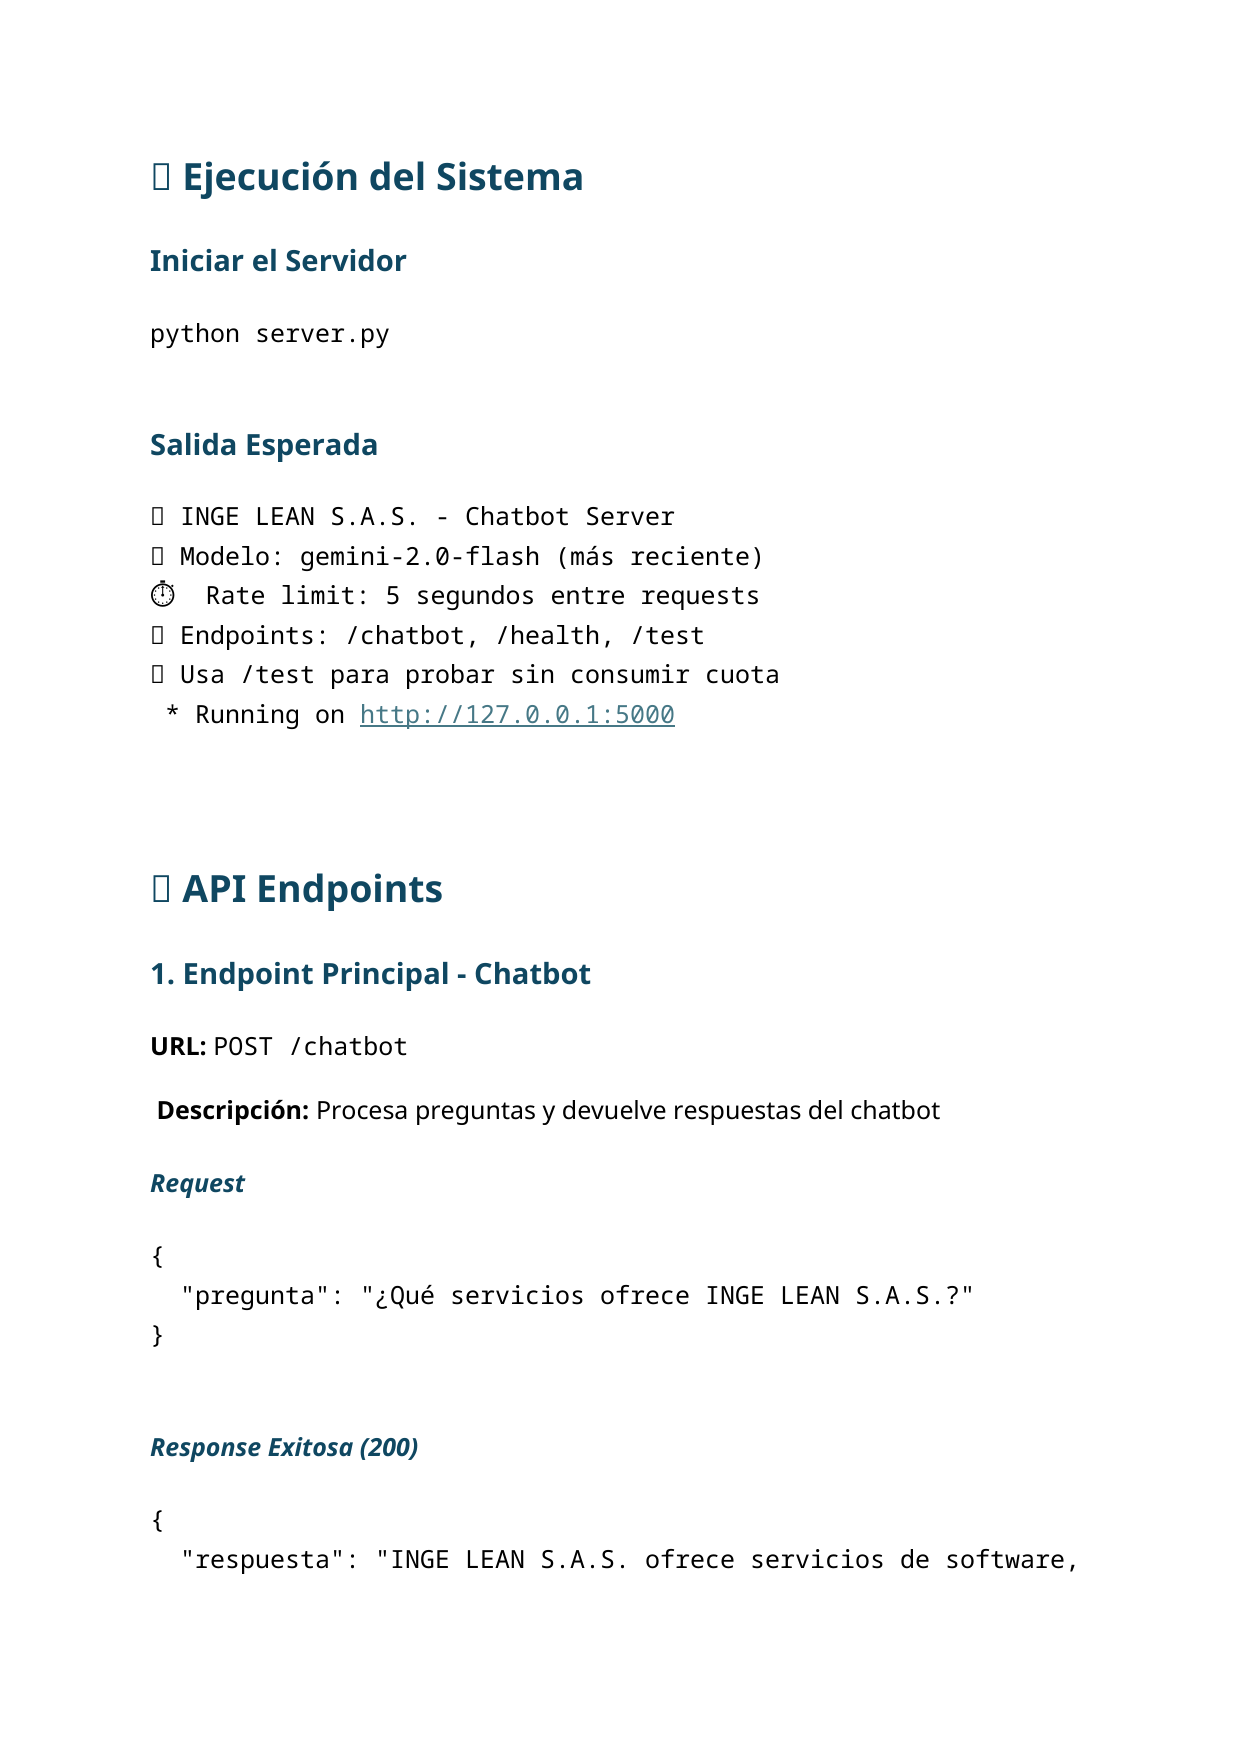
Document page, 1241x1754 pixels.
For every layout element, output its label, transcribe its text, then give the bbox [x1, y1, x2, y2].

subtitle 🔌 API Endpoints [150, 863, 1090, 914]
subtitle Salida Esperada [150, 424, 1090, 463]
subtitle Request [150, 1165, 1090, 1199]
text URL: POST /chatbot [150, 1028, 1090, 1062]
subtitle 🚀 Ejecución del Sistema [150, 150, 1090, 201]
text 🚀 INGE LEAN S.A.S. - Chatbot Server ✅ Modelo: gemini-2.0-flash (más reciente) ⏱️ Rate limit: 5 segundos entre requests 🔗 Endpoints: /chatbot, /health, /test 💡 Usa /test para probar sin consumir cuota * Running on http://127.0.0.1:5000 [150, 499, 1090, 770]
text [150, 1502, 1090, 1575]
subtitle Response Exitosa (200) [150, 1429, 1090, 1463]
text { "pregunta": "¿Qué servicios ofrece INGE LEAN S.A.S.?" } [150, 1238, 1090, 1391]
text Descripción: Procesa preguntas y devuelve respuestas del chatbot [150, 1093, 1090, 1127]
text python server.py [150, 316, 1090, 389]
subtitle Iniciar el Servidor [150, 240, 1090, 280]
subtitle 1. Endpoint Principal - Chatbot [150, 953, 1090, 993]
